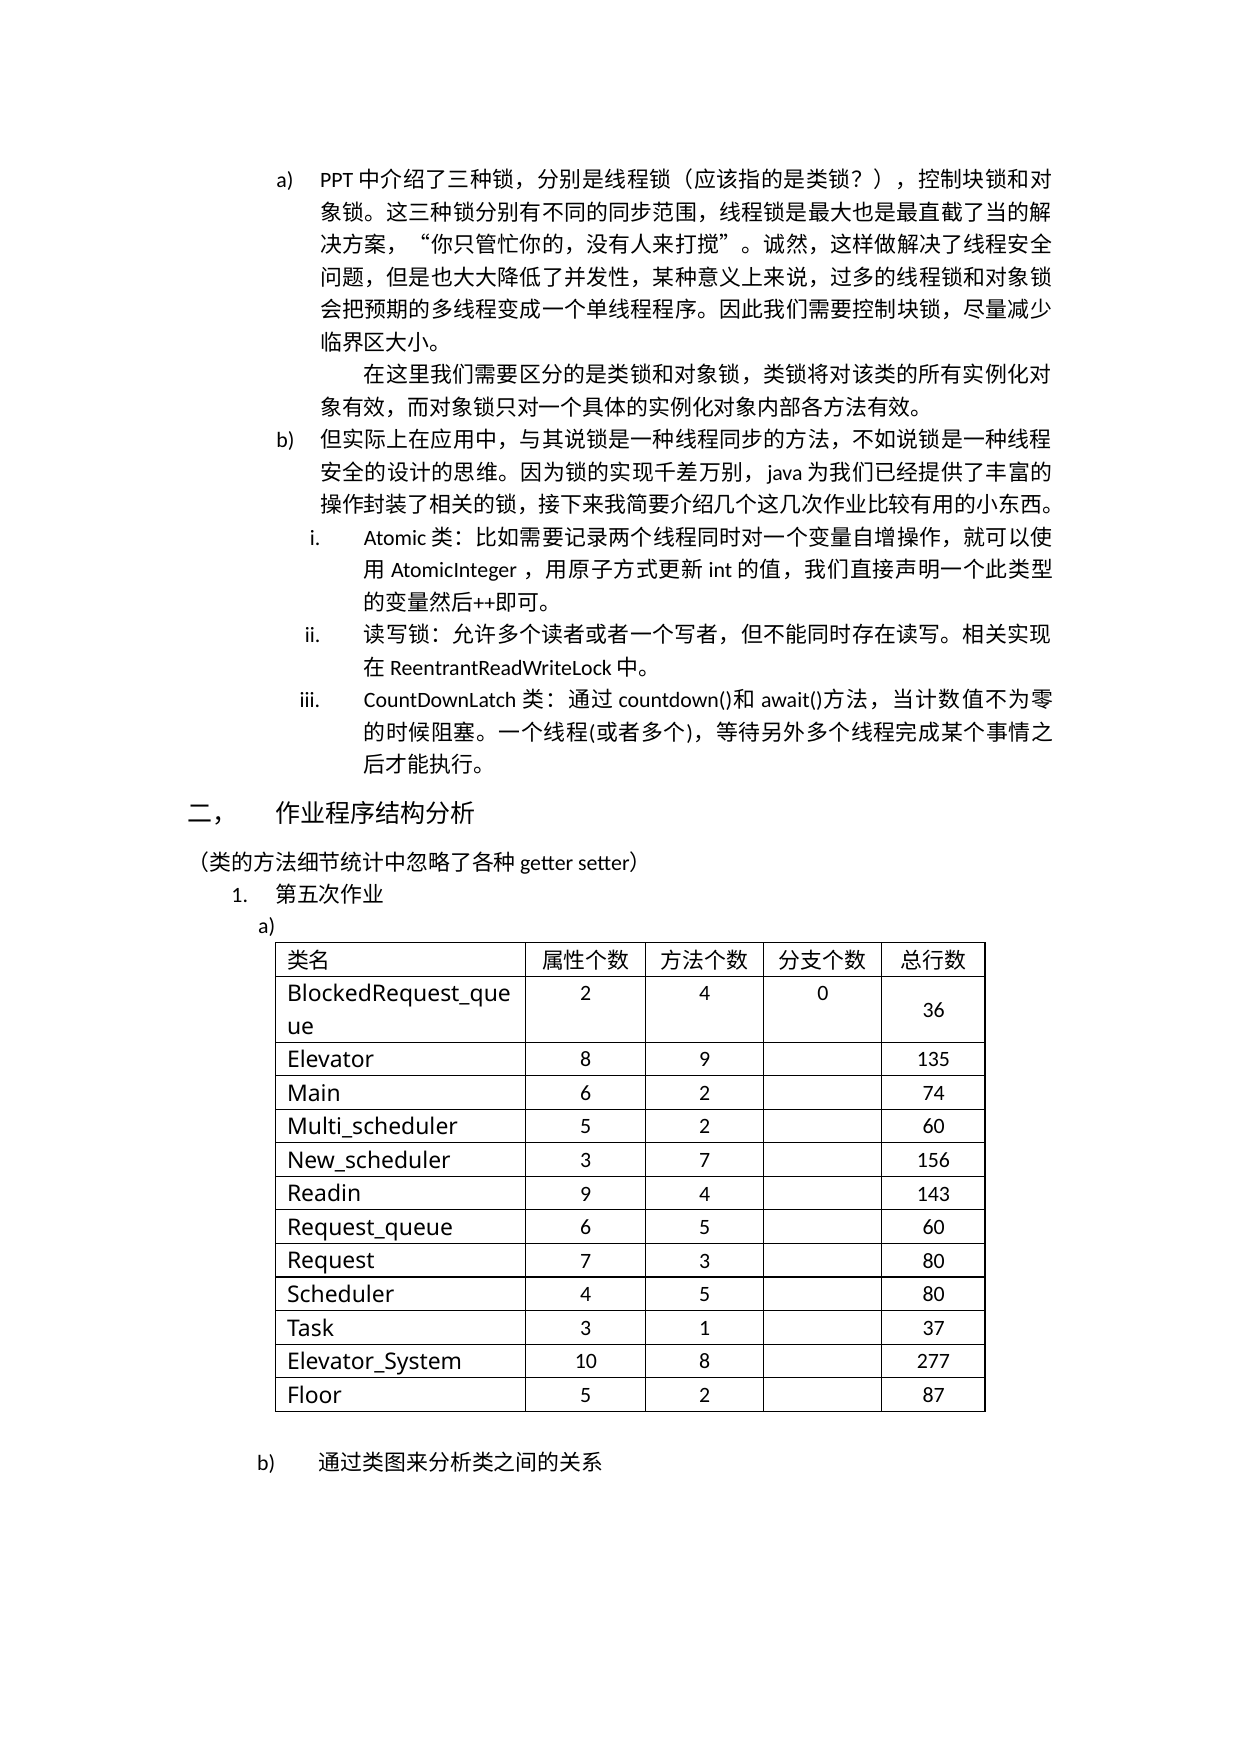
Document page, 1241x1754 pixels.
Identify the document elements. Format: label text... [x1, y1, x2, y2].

table_cell Floor [276, 1378, 525, 1411]
table_cell Main [276, 1076, 525, 1109]
table_cell 4 [526, 1278, 645, 1310]
table_cell 2 [646, 1076, 763, 1109]
table_cell 5 [646, 1210, 763, 1243]
table_cell 5 [526, 1110, 645, 1142]
table_header 属性个数 [526, 943, 645, 976]
table_cell New_scheduler [276, 1143, 525, 1176]
list 作业程序结构分析 [187, 779, 1053, 844]
table_cell 10 [526, 1345, 645, 1377]
list CountDownLatch类：通过countdown()和await()方法，当计数值不为零的时候阻塞。一个线程(或者多个)，等待另外多个线程完成某个事情之后才能执行。 [320, 682, 1053, 779]
table_cell 156 [882, 1143, 984, 1176]
table_cell Scheduler [276, 1278, 525, 1310]
table_cell Readin [276, 1177, 525, 1209]
table_cell 87 [882, 1378, 984, 1411]
list 第五次作业 [231, 877, 1053, 909]
table_cell 2 [526, 977, 645, 1042]
table_cell 135 [882, 1043, 984, 1075]
table_cell Request [276, 1244, 525, 1276]
table_cell [764, 1278, 881, 1310]
table_cell Request_queue [276, 1210, 525, 1243]
list 但实际上在应用中，与其说锁是一种线程同步的方法，不如说锁是一种线程安全的设计的思维。因为锁的实现千差万别，java为我们已经提供了丰富的操作封装了相关的锁，接下来我简要介绍几个这几次作业比较有用的小东西。 [276, 422, 1053, 519]
table_cell [764, 1378, 881, 1411]
table_cell 3 [526, 1143, 645, 1176]
table_cell 36 [882, 977, 984, 1042]
list 读写锁：允许多个读者或者一个写者，但不能同时存在读写。相关实现在ReentrantReadWriteLock中。 [320, 617, 1053, 682]
table_cell [764, 1143, 881, 1176]
table_cell 277 [882, 1345, 984, 1377]
table_cell 8 [646, 1345, 763, 1377]
table_cell 3 [646, 1244, 763, 1276]
table_cell [764, 1345, 881, 1377]
table_cell 5 [646, 1278, 763, 1310]
table_cell [764, 1210, 881, 1243]
table_cell BlockedRequest_queue [276, 977, 525, 1042]
table_cell 0 [764, 977, 881, 1042]
list 通过类图来分析类之间的关系 [275, 1444, 1053, 1477]
table_cell 7 [526, 1244, 645, 1276]
table_header 类名 [276, 943, 525, 976]
table_cell [764, 1076, 881, 1109]
text （类的方法细节统计中忽略了各种getter setter） [187, 844, 1053, 877]
table_cell Elevator_System [276, 1345, 525, 1377]
table_cell Task [276, 1311, 525, 1343]
table_header 方法个数 [646, 943, 763, 976]
table_header 分支个数 [764, 943, 881, 976]
table_cell 2 [646, 1110, 763, 1142]
table_cell 4 [646, 977, 763, 1042]
table_cell 1 [646, 1311, 763, 1343]
list Atomic类：比如需要记录两个线程同时对一个变量自增操作，就可以使用AtomicInteger ，用原子方式更新int的值，我们直接声明一个此类型的变量然后++即可。 [320, 519, 1053, 617]
table_cell 9 [646, 1043, 763, 1075]
table_cell [764, 1177, 881, 1209]
table_cell 143 [882, 1177, 984, 1209]
table_cell 74 [882, 1076, 984, 1109]
table_cell 3 [526, 1311, 645, 1343]
table_cell 9 [526, 1177, 645, 1209]
table_cell 6 [526, 1210, 645, 1243]
table_cell [764, 1244, 881, 1276]
table_cell 60 [882, 1110, 984, 1142]
table_cell Elevator [276, 1043, 525, 1075]
table_cell 60 [882, 1210, 984, 1243]
table_header 总行数 [882, 943, 984, 976]
table_cell 4 [646, 1177, 763, 1209]
table_cell [764, 1043, 881, 1075]
table_cell 5 [526, 1378, 645, 1411]
table_cell [764, 1110, 881, 1142]
table_cell 6 [526, 1076, 645, 1109]
list 在这里我们需要区分的是类锁和对象锁，类锁将对该类的所有实例化对象有效，而对象锁只对一个具体的实例化对象内部各方法有效。 [320, 357, 1053, 422]
table_cell 7 [646, 1143, 763, 1176]
table_cell Multi_scheduler [276, 1110, 525, 1142]
table_cell [764, 1311, 881, 1343]
list PPT中介绍了三种锁，分别是线程锁（应该指的是类锁？），控制块锁和对象锁。这三种锁分别有不同的同步范围，线程锁是最大也是最直截了当的解决方案，“你只管忙你的，没有人来打搅”。诚然，这样做解决了线程安全问题，但是也大大降低了并发性，某种意义上来说，过多的线程锁和对象锁会把预期的多线程变成一个单线程程序。因此我们需要控制块锁，尽量减少临界区大小。 [276, 162, 1053, 357]
table_cell 2 [646, 1378, 763, 1411]
table_cell 8 [526, 1043, 645, 1075]
table_cell 80 [882, 1244, 984, 1276]
table_cell 37 [882, 1311, 984, 1343]
table_cell 80 [882, 1278, 984, 1310]
